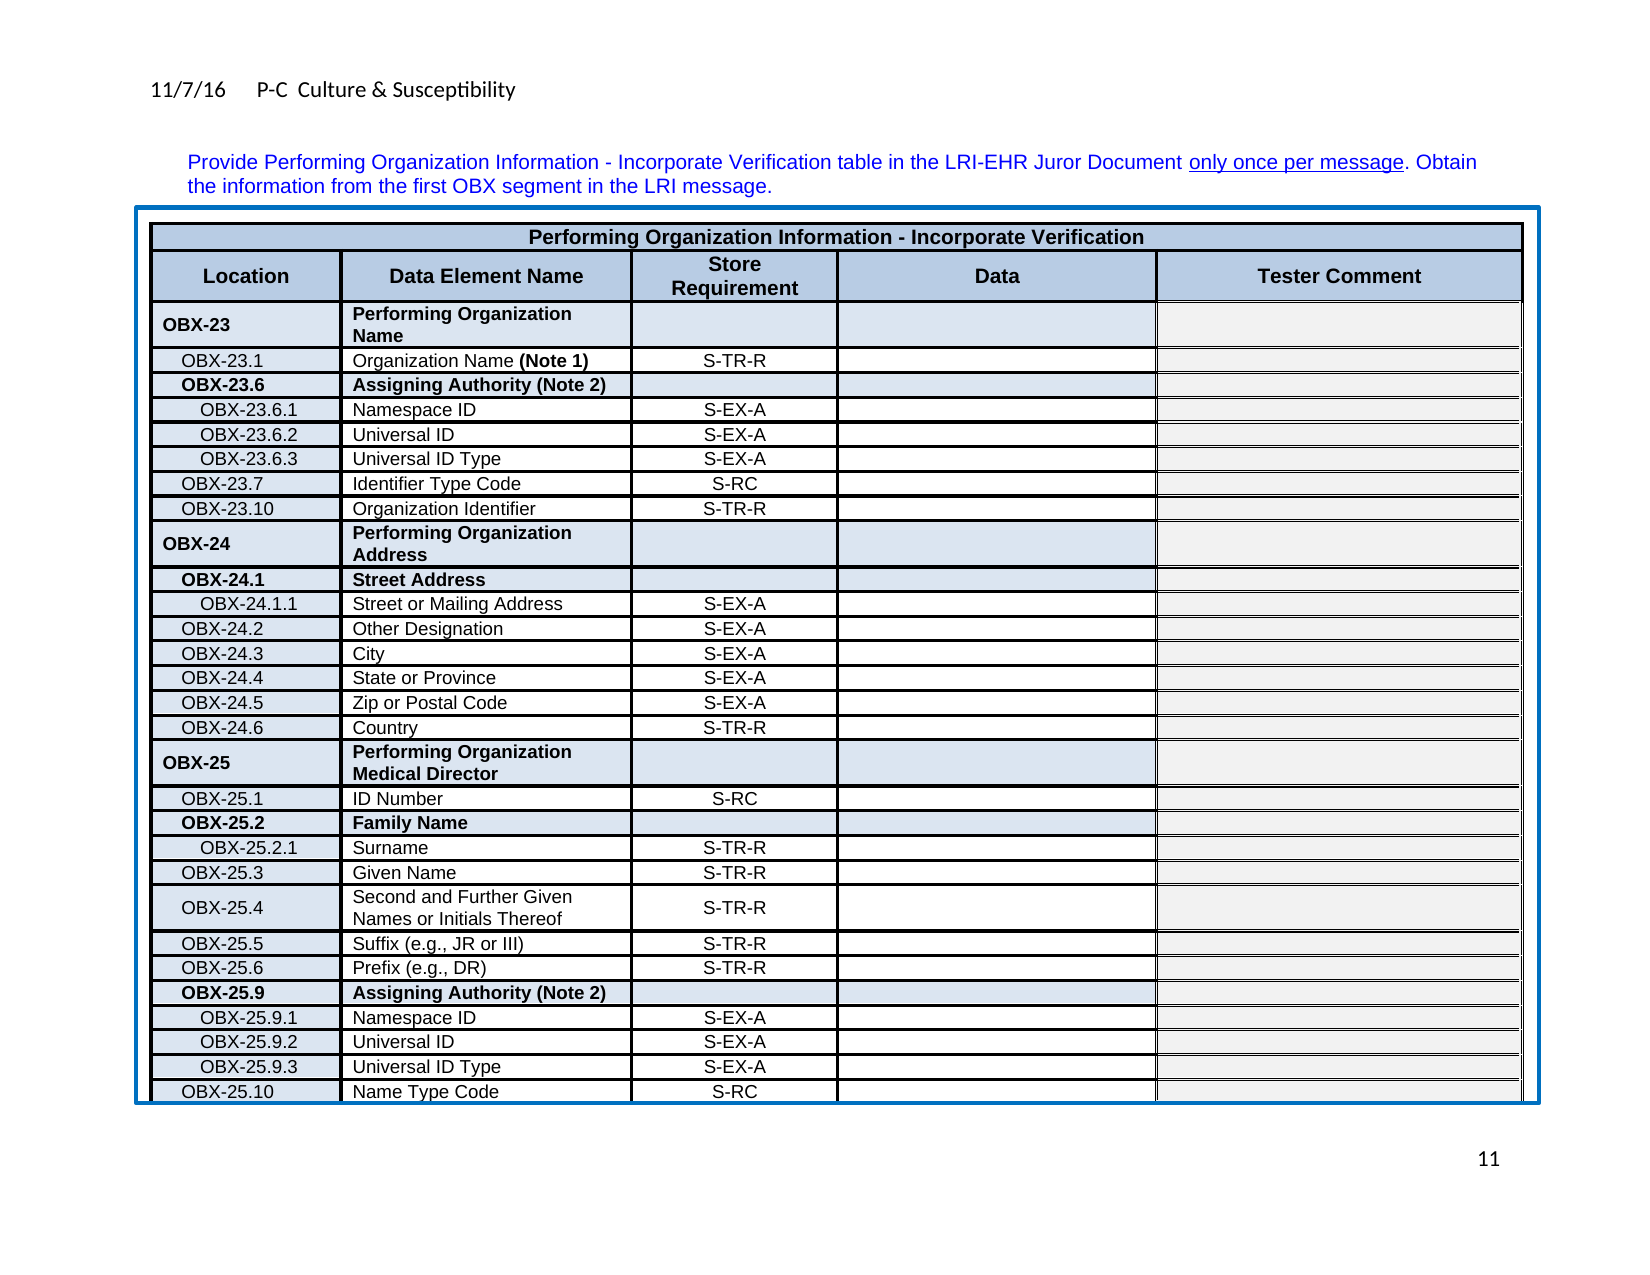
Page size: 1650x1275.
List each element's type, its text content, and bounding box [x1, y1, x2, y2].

table_cell [1158, 301, 1521, 346]
table_cell [839, 424, 1155, 445]
table_cell S-EX-A [633, 399, 836, 420]
table_cell [839, 957, 1155, 979]
table_cell OBX-25.9.1 [153, 1007, 339, 1028]
table_cell Universal ID Type [343, 448, 630, 470]
table_cell S-RC [633, 788, 836, 809]
table_cell S-EX-A [633, 593, 836, 615]
table_cell [1158, 784, 1522, 809]
table_cell OBX-23.10 [153, 498, 339, 519]
table_cell [633, 522, 836, 565]
table_cell [839, 933, 1155, 954]
table_cell OBX-25.1 [153, 788, 339, 809]
table_cell [633, 569, 836, 590]
table_cell [1158, 1053, 1522, 1077]
table_cell [839, 618, 1155, 639]
table_cell OBX-23.7 [153, 473, 339, 494]
table_cell Tester Comment [1158, 252, 1521, 300]
table_cell Other Designation [343, 618, 630, 639]
table_cell OBX-25.4 [153, 886, 339, 929]
table_cell S-TR-R [633, 349, 836, 371]
table_cell [839, 692, 1155, 713]
table_cell S-TR-R [633, 837, 836, 858]
table_cell OBX-24.1.1 [153, 593, 339, 615]
table_cell Second and Further Given Names or Initials Thereof [343, 886, 630, 929]
table_cell [1158, 519, 1522, 565]
table_cell [839, 1031, 1155, 1053]
table_cell [1158, 738, 1522, 784]
text Provide Performing Organization Information - Incorporate Verification table in the LRI-EHR Juror Document only once per message. Obtain the information from the first OBX segment in the LRI message. [187, 150, 1500, 198]
table_cell [1158, 664, 1522, 689]
table_cell OBX-24.5 [153, 692, 339, 713]
table_cell State or Province [343, 667, 630, 689]
table_cell [1156, 1078, 1521, 1101]
table_cell [839, 448, 1155, 470]
table_cell OBX-23.6.1 [153, 399, 339, 420]
table_cell S-TR-R [633, 886, 836, 929]
table_cell Prefix (e.g., DR) [343, 957, 630, 979]
table_cell OBX-25.5 [153, 933, 339, 954]
table_cell [839, 837, 1155, 858]
table_cell [633, 374, 836, 396]
table_cell [1158, 590, 1522, 615]
table_cell Performing Organization Name [343, 303, 630, 346]
table_cell [839, 1056, 1155, 1077]
table_cell Street Address [343, 569, 630, 590]
table_cell OBX-23.6.2 [153, 424, 339, 445]
table_cell OBX-25 [153, 741, 339, 784]
table_cell [1158, 470, 1521, 494]
table_cell [1158, 346, 1522, 371]
table_cell Surname [343, 837, 630, 858]
table_cell [839, 473, 1155, 494]
table_cell OBX-24.2 [153, 618, 339, 639]
table_cell [1158, 859, 1521, 883]
table_cell [1158, 396, 1521, 420]
table_cell [633, 741, 836, 784]
table_cell OBX-23.6 [153, 374, 339, 396]
table_cell Universal ID Type [343, 1056, 630, 1077]
table_cell Universal ID [343, 424, 630, 445]
table_cell OBX-25.2 [153, 812, 339, 834]
table_cell S-TR-R [633, 957, 836, 979]
table_cell [839, 1007, 1155, 1028]
table_cell [1158, 615, 1521, 639]
table_cell S-EX-A [633, 424, 836, 445]
table_cell [839, 741, 1155, 784]
table_cell S-EX-A [633, 667, 836, 689]
table_cell [1158, 834, 1521, 858]
table_cell [839, 303, 1155, 346]
table_cell Universal ID [343, 1031, 630, 1053]
table_cell Organization Identifier [343, 498, 630, 519]
table_cell Location [153, 252, 339, 300]
table_cell Namespace ID [343, 399, 630, 420]
table_cell OBX-25.9 [153, 982, 339, 1003]
table_cell Street or Mailing Address [343, 593, 630, 615]
table_cell OBX-25.3 [153, 862, 339, 883]
table_cell S-RC [633, 1081, 836, 1101]
table_cell [839, 498, 1155, 519]
table_cell S-EX-A [633, 1031, 836, 1053]
table_cell [839, 374, 1155, 396]
table_cell Namespace ID [343, 1007, 630, 1028]
table_cell S-TR-R [633, 933, 836, 954]
table_cell OBX-23 [153, 303, 339, 346]
table_cell Family Name [343, 812, 630, 834]
table_cell Country [343, 717, 630, 738]
table_cell [839, 593, 1155, 615]
table_cell [633, 812, 836, 834]
table_cell [839, 812, 1155, 834]
table_cell OBX-24 [153, 522, 339, 565]
table_cell OBX-24.6 [153, 717, 339, 738]
table_cell [1158, 494, 1522, 519]
table_cell S-EX-A [633, 618, 836, 639]
table_cell [1158, 883, 1522, 929]
table_cell [1158, 689, 1521, 713]
table_cell S-TR-R [633, 862, 836, 883]
table_cell Data [839, 252, 1155, 300]
table_cell [1158, 954, 1522, 979]
table_cell Performing Organization Address [343, 522, 630, 565]
table_cell [633, 303, 836, 346]
table_cell S-EX-A [633, 1056, 836, 1077]
table_cell S-EX-A [633, 642, 836, 664]
table_cell S-EX-A [633, 692, 836, 713]
table_cell Store Requirement [633, 252, 836, 300]
table_cell S-EX-A [633, 1007, 836, 1028]
table_cell OBX-24.4 [153, 667, 339, 689]
table_cell [1158, 420, 1522, 445]
table_cell [839, 349, 1155, 371]
table_cell Data Element Name [343, 252, 630, 300]
table_cell [839, 522, 1155, 565]
table_cell S-RC [633, 473, 836, 494]
table_cell [839, 667, 1155, 689]
table_cell Assigning Authority (Note 2) [343, 982, 630, 1003]
table_cell Performing Organization Medical Director [343, 741, 630, 784]
table_cell OBX-25.10 [153, 1081, 339, 1101]
table_cell Zip or Postal Code [343, 692, 630, 713]
table_cell [839, 399, 1155, 420]
table_cell [1158, 371, 1522, 396]
table_cell [1158, 1028, 1522, 1053]
table_cell [1158, 714, 1521, 738]
table_cell [1158, 639, 1522, 664]
table_cell [1158, 979, 1521, 1003]
table_cell Suffix (e.g., JR or III) [343, 933, 630, 954]
table_cell OBX-25.9.2 [153, 1031, 339, 1053]
table_cell [633, 982, 836, 1003]
table_cell OBX-23.6.3 [153, 448, 339, 470]
table_cell OBX-25.2.1 [153, 837, 339, 858]
table_cell S-TR-R [633, 498, 836, 519]
table_cell OBX-25.9.3 [153, 1056, 339, 1077]
table_cell [839, 717, 1155, 738]
table_cell Organization Name (Note 1) [343, 349, 630, 371]
table_cell Given Name [343, 862, 630, 883]
table_cell [839, 886, 1155, 929]
table_cell [1158, 809, 1522, 834]
table_cell ID Number [343, 788, 630, 809]
table_cell [839, 569, 1155, 590]
table_cell Name Type Code [343, 1081, 630, 1101]
table_cell OBX-23.1 [153, 349, 339, 371]
table_cell [839, 862, 1155, 883]
table_cell OBX-25.6 [153, 957, 339, 979]
table_cell S-TR-R [633, 717, 836, 738]
table_cell City [343, 642, 630, 664]
table_cell [839, 642, 1155, 664]
table_cell OBX-24.1 [153, 569, 339, 590]
table_cell [1158, 1004, 1521, 1028]
table_cell Identifier Type Code [343, 473, 630, 494]
table_cell [1158, 565, 1522, 590]
table_cell [839, 1081, 1155, 1101]
table_cell [839, 982, 1155, 1003]
table_cell [1158, 929, 1522, 954]
table_cell OBX-24.3 [153, 642, 339, 664]
table_cell Assigning Authority (Note 2) [343, 374, 630, 396]
table_header Performing Organization Information - Incorporate Verification [153, 225, 1521, 249]
table_cell [839, 788, 1155, 809]
table_cell S-EX-A [633, 448, 836, 470]
table_cell [1158, 445, 1522, 470]
